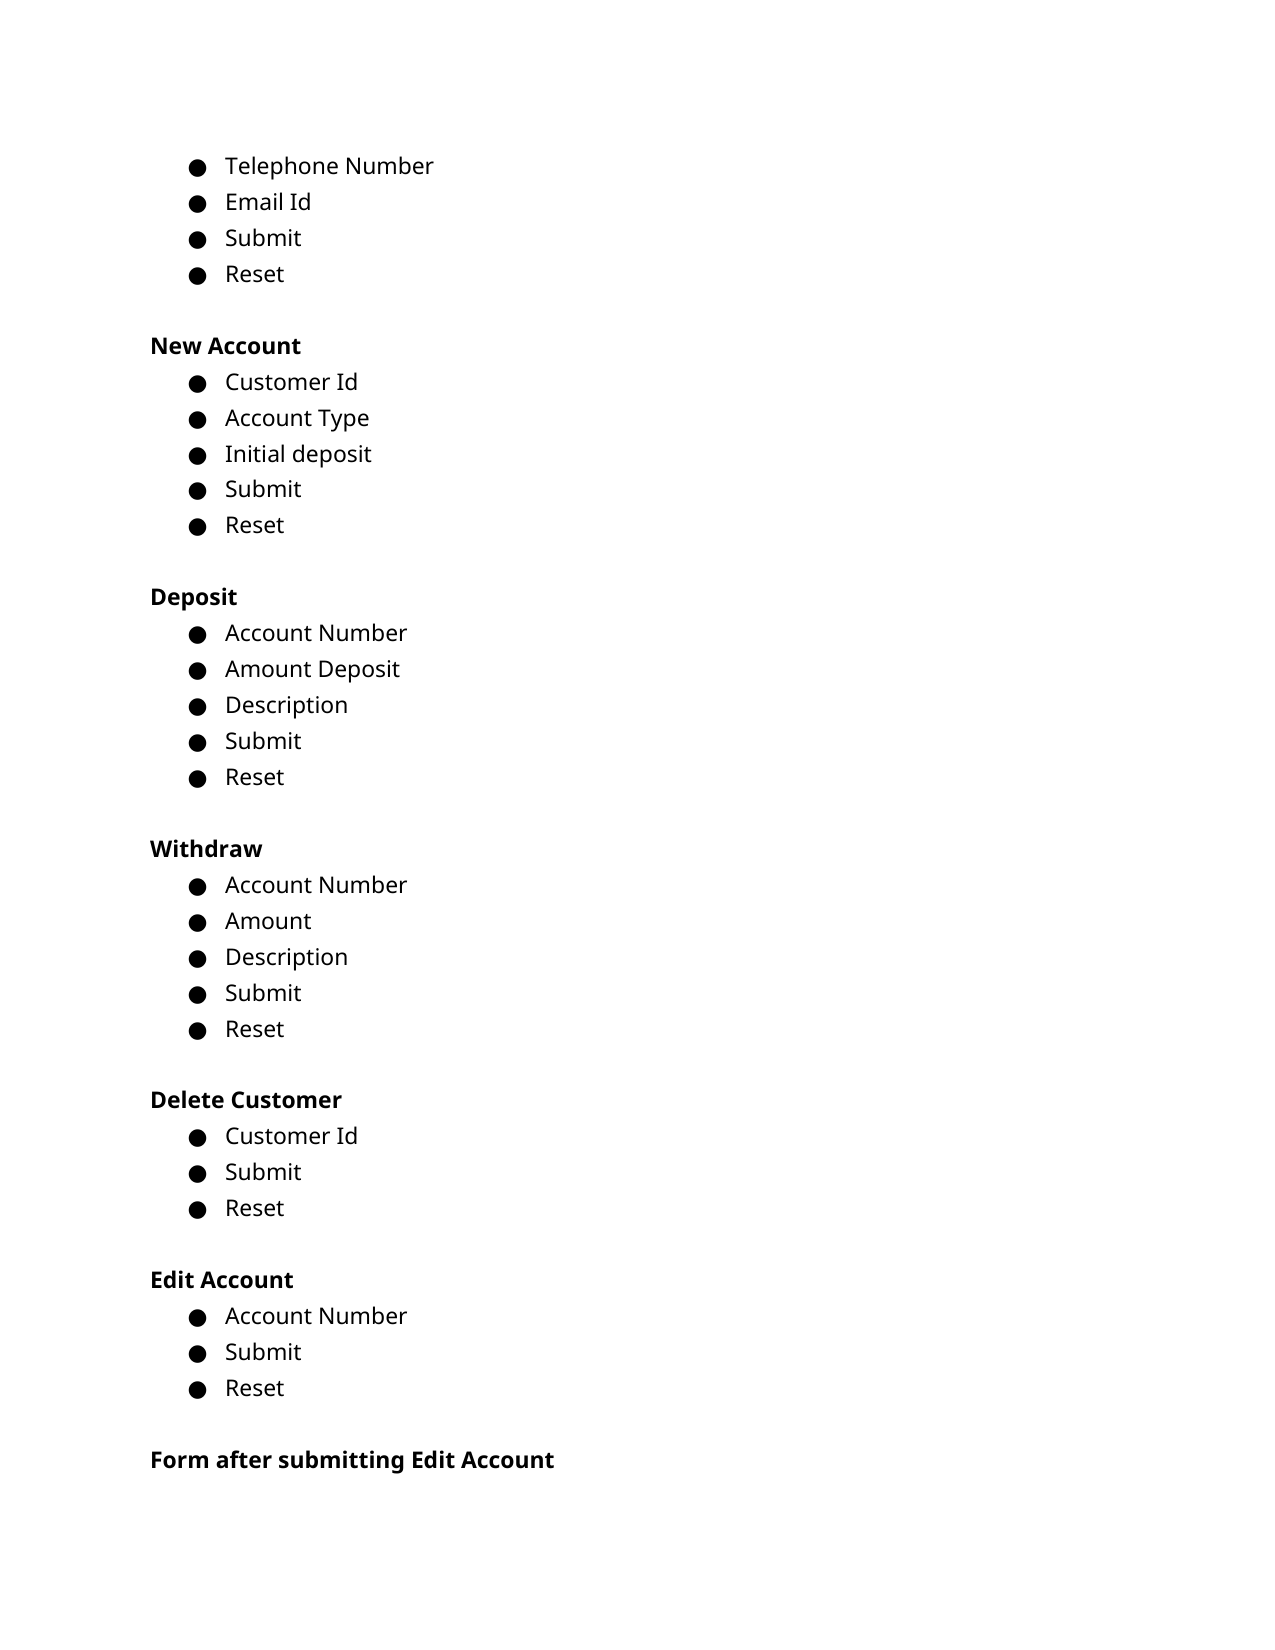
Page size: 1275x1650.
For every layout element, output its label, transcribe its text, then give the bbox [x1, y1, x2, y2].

list Reset [187, 1192, 1125, 1223]
list Initial deposit [187, 437, 1125, 469]
list Submit [187, 473, 1125, 505]
list Amount [187, 905, 1125, 936]
list Customer Id [187, 366, 1125, 397]
list Submit [187, 725, 1125, 756]
list Account Number [187, 617, 1125, 648]
list Reset [187, 509, 1125, 541]
list Reset [187, 761, 1125, 792]
list Reset [187, 258, 1125, 289]
list Email Id [187, 186, 1125, 217]
list Telephone Number [187, 150, 1125, 181]
list Description [187, 941, 1125, 972]
text Withdraw [150, 833, 1125, 864]
list Reset [187, 1372, 1125, 1403]
list Customer Id [187, 1120, 1125, 1152]
list Description [187, 689, 1125, 720]
list Submit [187, 1336, 1125, 1367]
text Edit Account [150, 1264, 1125, 1295]
text Delete Customer [150, 1084, 1125, 1116]
text Form after submitting Edit Account [150, 1444, 1125, 1475]
list Account Type [187, 402, 1125, 433]
list Submit [187, 977, 1125, 1008]
text New Account [150, 330, 1125, 361]
text Deposit [150, 581, 1125, 612]
list Amount Deposit [187, 653, 1125, 684]
list Account Number [187, 1300, 1125, 1331]
list Reset [187, 1012, 1125, 1044]
list Submit [187, 1156, 1125, 1187]
list Submit [187, 222, 1125, 253]
list Account Number [187, 869, 1125, 900]
